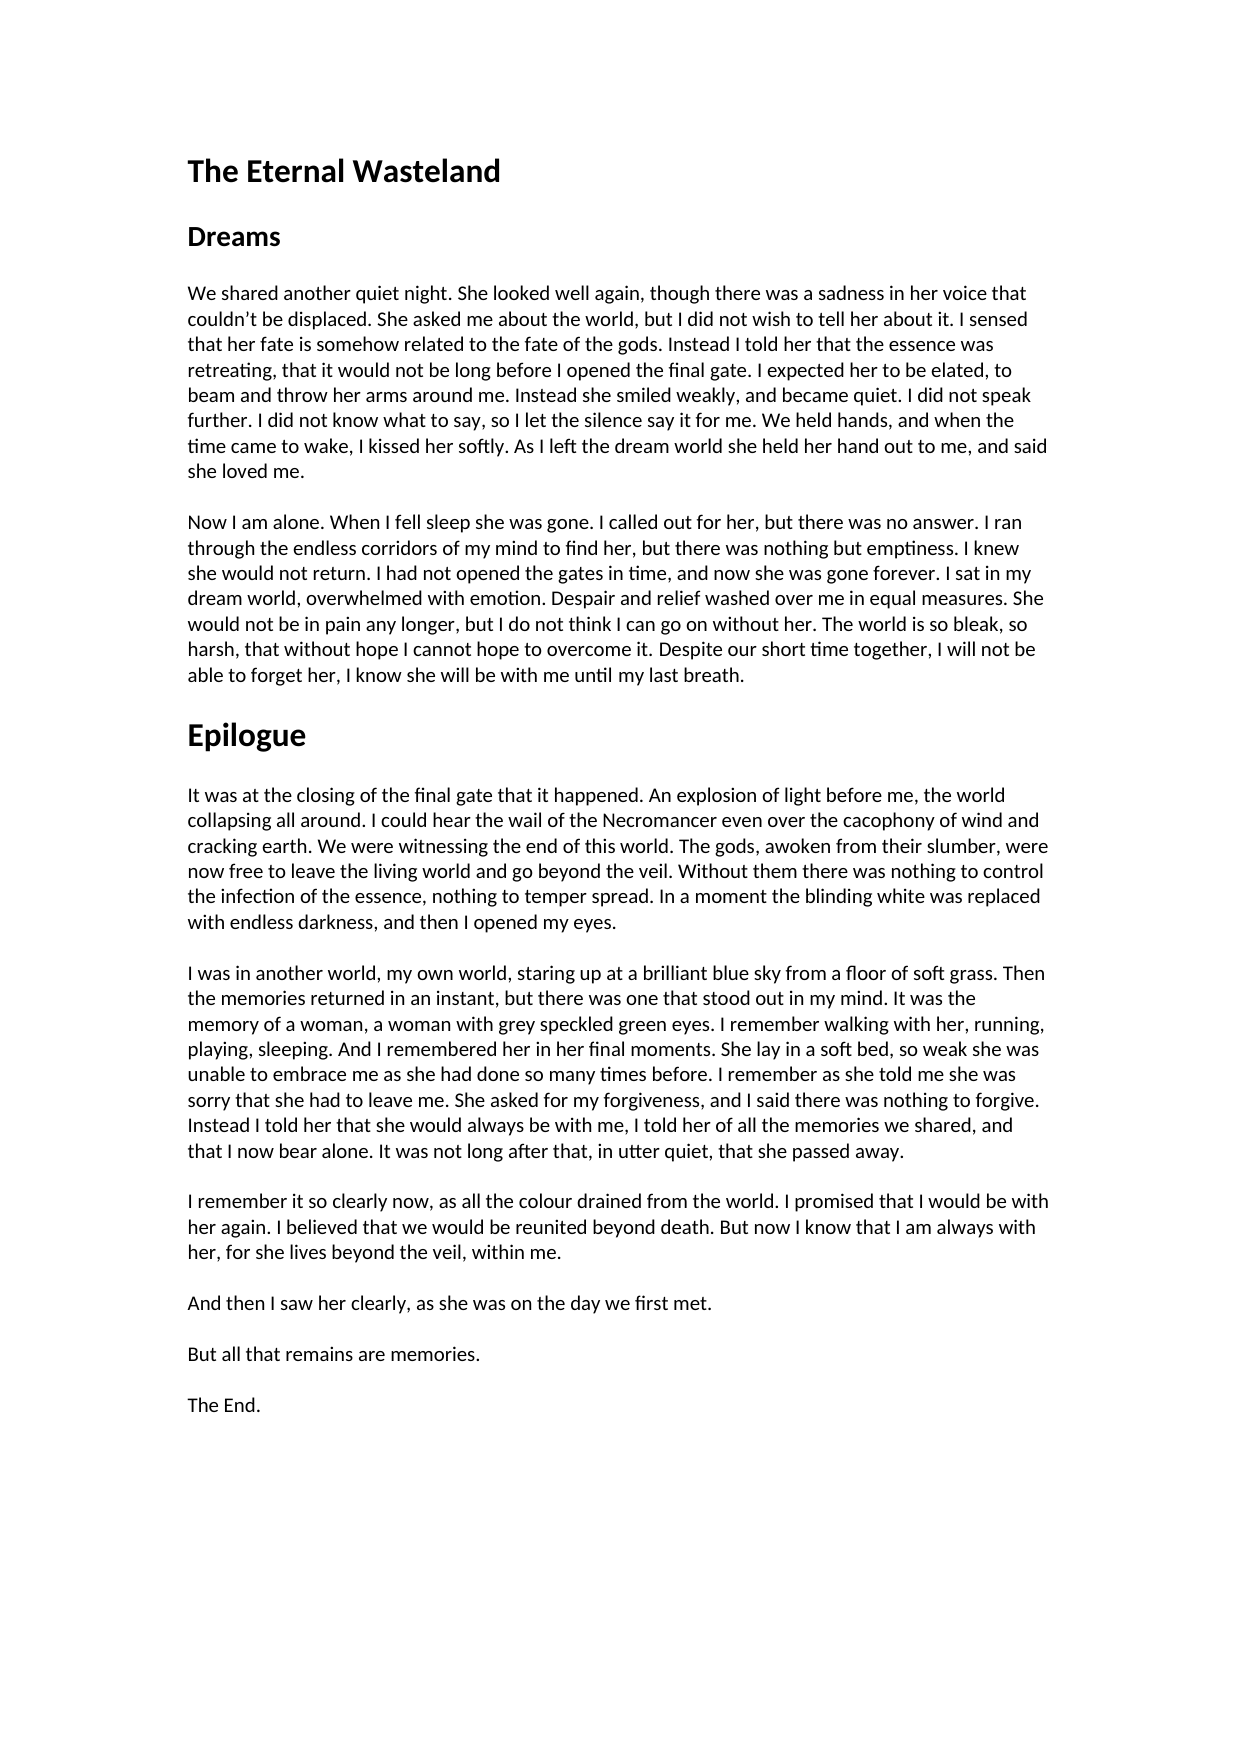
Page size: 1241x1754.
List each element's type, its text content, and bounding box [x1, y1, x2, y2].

text We shared another quiet night. She looked well again, though there was a sadness in her voice that couldn’t be displaced. She asked me about the world, but I did not wish to tell her about it. I sensed that her fate is somehow related to the fate of the gods. Instead I told her that the essence was retreating, that it would not be long before I opened the final gate. I expected her to be elated, to beam and throw her arms around me. Instead she smiled weakly, and became quiet. I did not speak further. I did not know what to say, so I let the silence say it for me. We held hands, and when the time came to wake, I kissed her softly. As I left the dream world she held her hand out to me, and said she loved me. [187, 281, 1053, 484]
text I remember it so clearly now, as all the colour drained from the world. I promised that I would be with her again. I believed that we would be reunited beyond death. But now I know that I am always with her, for she lives beyond the veil, within me. [187, 1189, 1053, 1265]
text It was at the closing of the final gate that it happened. An explosion of light before me, the world collapsing all around. I could hear the wail of the Necromancer even over the cacophony of wind and cracking earth. We were witnessing the end of this world. The gods, awoken from their slumber, were now free to leave the living world and go beyond the veil. Without them there was nothing to control the infection of the essence, nothing to temper spread. In a moment the blinding white was replaced with endless darkness, and then I opened my eyes. [187, 782, 1053, 934]
text Now I am alone. When I fell sleep she was gone. I called out for her, but there was no answer. I ran through the endless corridors of my mind to find her, but there was nothing but emptiness. I knew she would not return. I had not opened the gates in time, and now she was gone forever. I sat in my dream world, overwhelmed with emotion. Despair and relief washed over me in equal measures. She would not be in pain any longer, but I do not think I can go on without her. The world is so bleak, so harsh, that without hope I cannot hope to overcome it. Despite our short time together, I will not be able to forget her, I know she will be with me until my last breath. [187, 509, 1053, 687]
text But all that remains are memories. [187, 1341, 1053, 1367]
text The End. [187, 1392, 1053, 1417]
subtitle Dreams [187, 218, 1053, 253]
text I was in another world, my own world, staring up at a brilliant blue sky from a floor of soft grass. Then the memories returned in an instant, but there was one that stood out in my mind. It was the memory of a woman, a woman with grey speckled green eyes. I remember walking with her, running, playing, sleeping. And I remembered her in her final moments. She lay in a soft bed, so weak she was unable to embrace me as she had done so many times before. I remember as she told me she was sorry that she had to leave me. She asked for my forgiveness, and I said there was nothing to forgive. Instead I told her that she would always be with me, I told her of all the memories we shared, and that I now bear alone. It was not long after that, in utter quiet, that she passed away. [187, 960, 1053, 1163]
subtitle Epilogue [187, 714, 1053, 755]
text And then I saw her clearly, as she was on the day we first met. [187, 1290, 1053, 1316]
subtitle The Eternal Wasteland [187, 150, 1053, 191]
